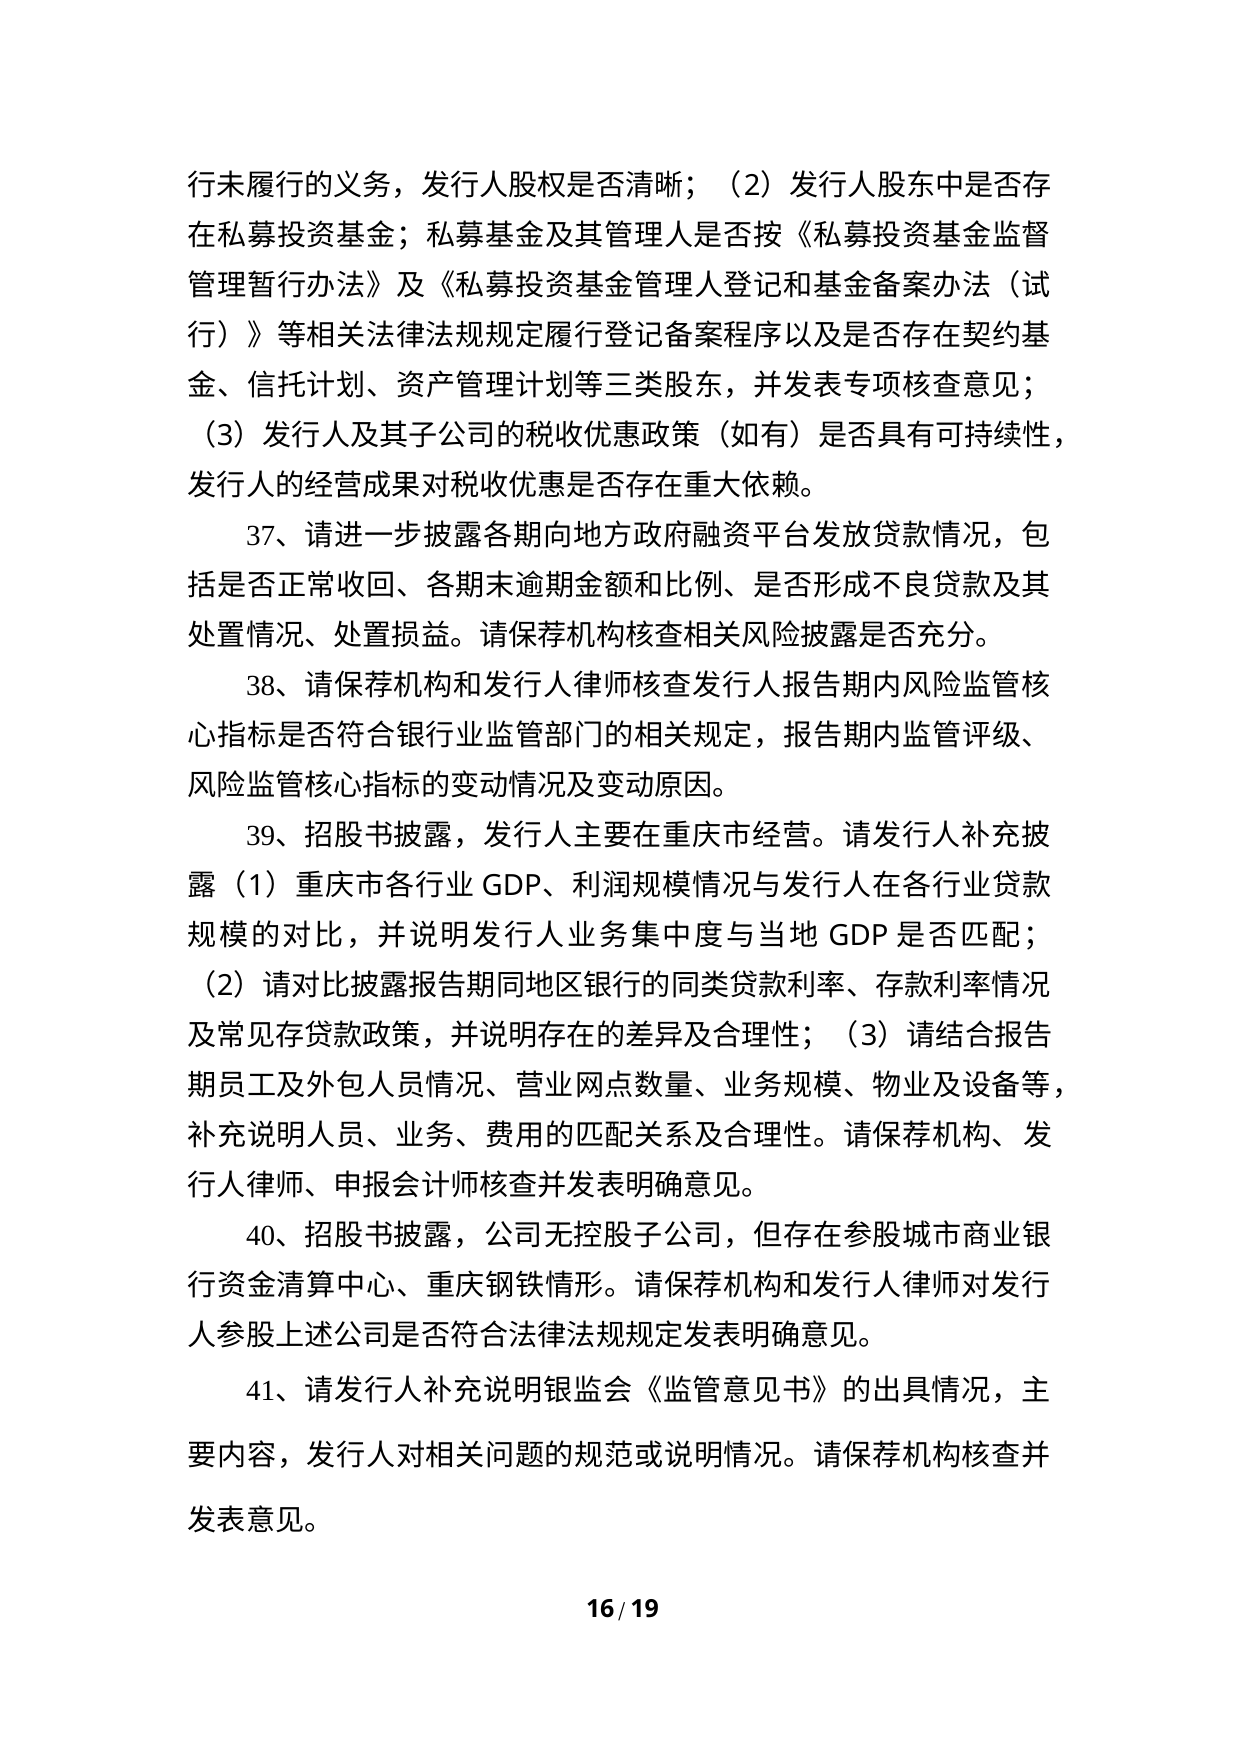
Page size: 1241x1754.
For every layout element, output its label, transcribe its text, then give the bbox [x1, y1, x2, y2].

list 招股书披露，公司无控股子公司，但存在参股城市商业银行资金清算中心、重庆钢铁情形。请保荐机构和发行人律师对发行人参股上述公司是否符合法律法规规定发表明确意见。 [187, 1206, 1053, 1356]
list 请发行人补充说明银监会《监管意见书》的出具情况，主要内容，发行人对相关问题的规范或说明情况。请保荐机构核查并发表意见。 [187, 1356, 1053, 1551]
list 请保荐机构和发行人律师核查发行人报告期内风险监管核心指标是否符合银行业监管部门的相关规定，报告期内监管评级、风险监管核心指标的变动情况及变动原因。 [187, 656, 1053, 806]
list 请进一步披露各期向地方政府融资平台发放贷款情况，包括是否正常收回、各期末逾期金额和比例、是否形成不良贷款及其处置情况、处置损益。请保荐机构核查相关风险披露是否充分。 [187, 506, 1053, 656]
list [187, 156, 1053, 506]
list 招股书披露，发行人主要在重庆市经营。请发行人补充披露（1）重庆市各行业GDP、利润规模情况与发行人在各行业贷款规模的对比，并说明发行人业务集中度与当地GDP是否匹配；（2）请对比披露报告期同地区银行的同类贷款利率、存款利率情况及常见存贷款政策，并说明存在的差异及合理性；（3）请结合报告期员工及外包人员情况、营业网点数量、业务规模、物业及设备等，补充说明人员、业务、费用的匹配关系及合理性。请保荐机构、发行人律师、申报会计师核查并发表明确意见。 [187, 806, 1053, 1206]
